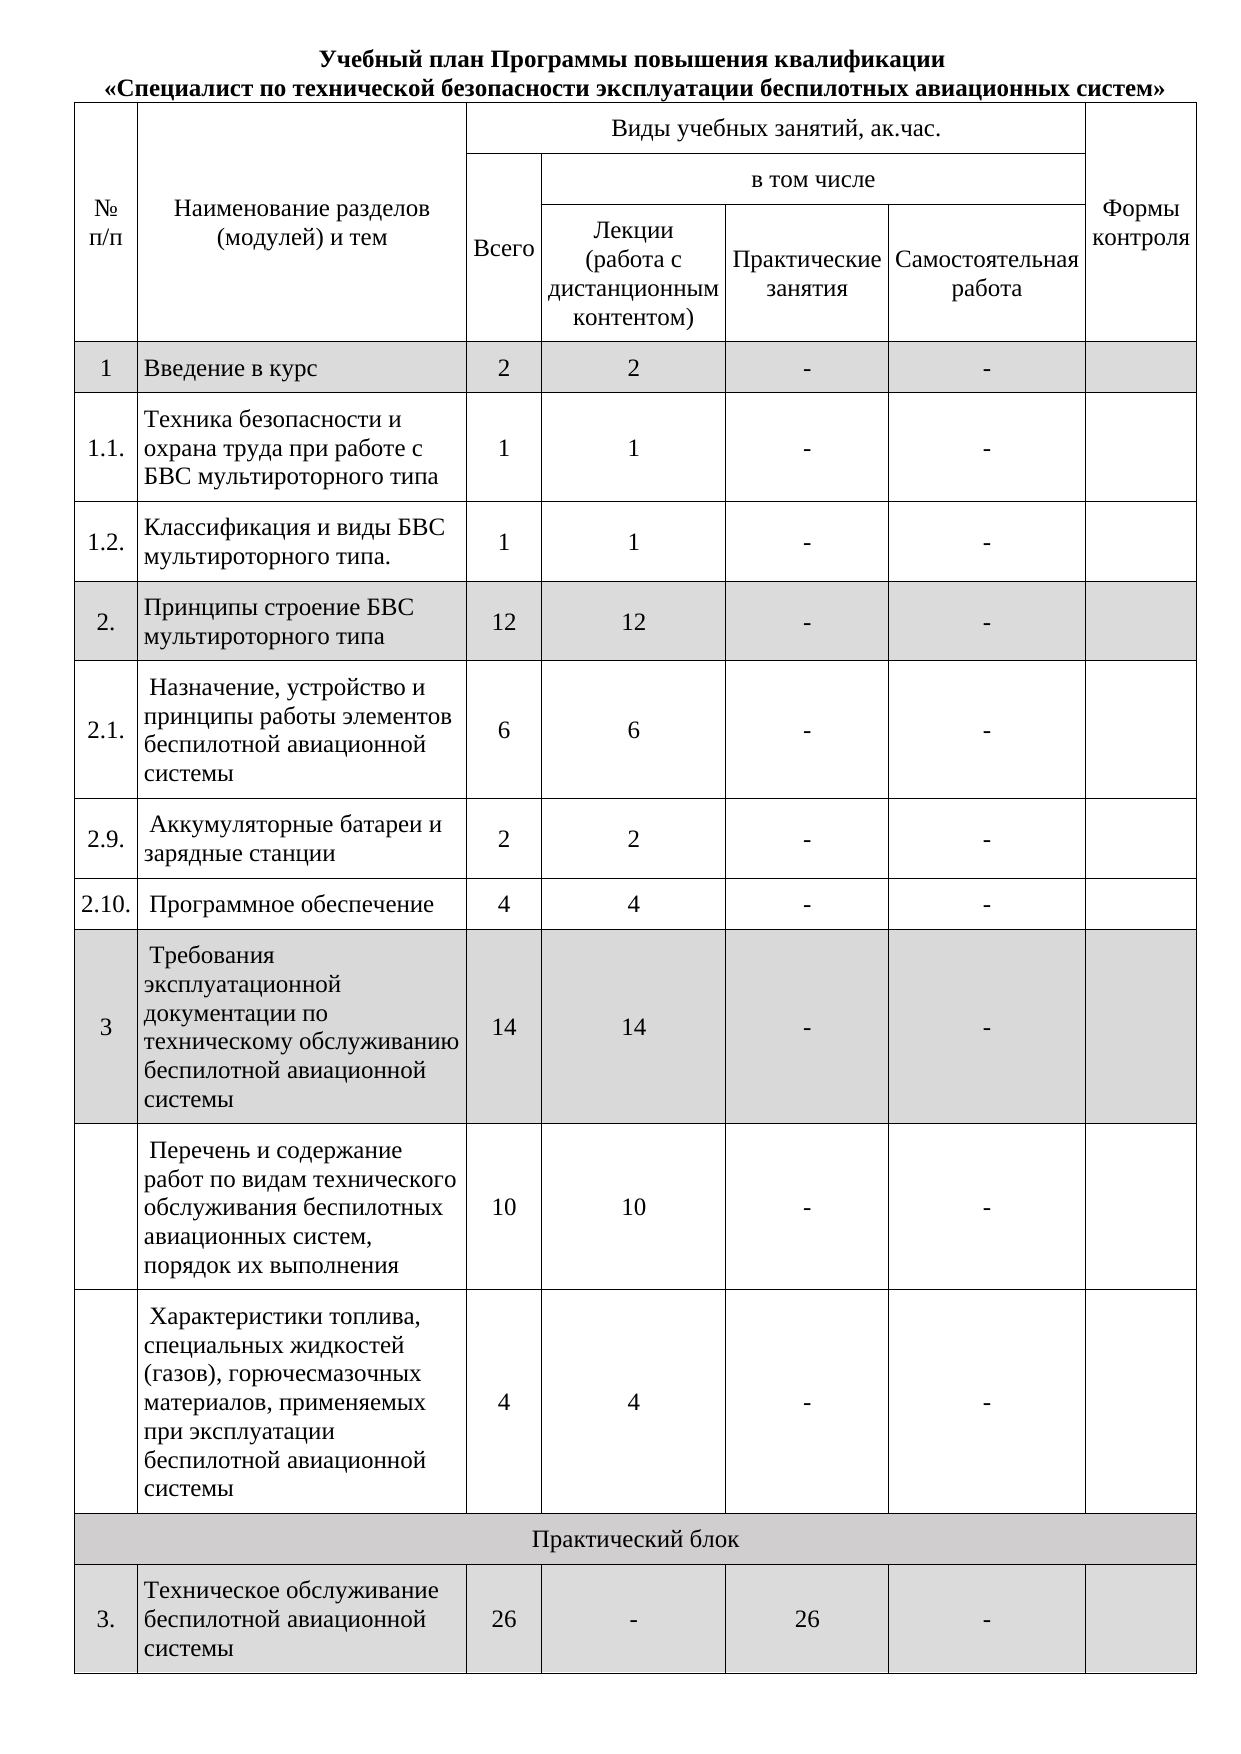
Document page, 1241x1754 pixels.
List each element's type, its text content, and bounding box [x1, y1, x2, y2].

table_cell 1 [542, 502, 725, 581]
table_cell - [889, 1565, 1085, 1672]
table_cell Самостоятельная работа [889, 205, 1085, 341]
table_cell 2 [542, 342, 725, 392]
table_cell 1 [542, 393, 725, 501]
table_header Наименование разделов (модулей) и тем [138, 103, 466, 341]
table_cell - [889, 502, 1085, 581]
table_cell 2 [467, 799, 541, 877]
table_header № п/п [75, 103, 137, 341]
table_cell - [889, 342, 1085, 392]
table_cell [1086, 1565, 1196, 1672]
table_cell - [726, 393, 888, 501]
table_cell - [726, 1290, 888, 1513]
table_cell [1086, 393, 1196, 501]
table_cell [1086, 799, 1196, 877]
table_cell Перечень и содержание работ по видам технического обслуживания беспилотных авиационных систем, порядок их выполнения [138, 1124, 466, 1289]
table_cell - [889, 799, 1085, 877]
table_cell [1086, 502, 1196, 581]
table_cell 2.10. [75, 879, 137, 928]
table_cell Техническое обслуживание беспилотной авиационной системы [138, 1565, 466, 1672]
table_cell 14 [467, 930, 541, 1123]
table_cell - [889, 879, 1085, 928]
table_cell 6 [467, 661, 541, 798]
table_cell Аккумуляторные батареи и зарядные станции [138, 799, 466, 877]
table_cell - [889, 582, 1085, 660]
table_cell 1 [467, 502, 541, 581]
table_cell - [726, 1124, 888, 1289]
table_cell 26 [726, 1565, 888, 1672]
table_cell Классификация и виды БВС мультироторного типа. [138, 502, 466, 581]
table_cell [1086, 342, 1196, 392]
table_cell Назначение, устройство и принципы работы элементов беспилотной авиационной системы [138, 661, 466, 798]
table_cell 2 [467, 342, 541, 392]
table_cell 4 [467, 1290, 541, 1513]
table_cell 2.1. [75, 661, 137, 798]
table_cell 2.9. [75, 799, 137, 877]
title Учебный план Программы повышения квалификации «Специалист по технической безопасности эксплуатации беспилотных авиационных систем» [74, 44, 1196, 102]
table_cell 10 [467, 1124, 541, 1289]
table_cell - [889, 661, 1085, 798]
table_cell в том числе [542, 154, 1085, 204]
table_cell - [726, 879, 888, 928]
table_cell [1086, 879, 1196, 928]
table_cell - [726, 661, 888, 798]
table_cell Программное обеспечение [138, 879, 466, 928]
table_cell Практический блок [75, 1514, 1196, 1564]
table_cell - [889, 930, 1085, 1123]
table_cell 4 [542, 1290, 725, 1513]
table_cell Всего [467, 154, 541, 341]
table_cell - [889, 393, 1085, 501]
table_cell [1086, 1124, 1196, 1289]
table_cell 3. [75, 1565, 137, 1672]
table_cell [75, 1290, 137, 1513]
table_cell 10 [542, 1124, 725, 1289]
table_cell - [542, 1565, 725, 1672]
table_cell 1 [467, 393, 541, 501]
table_cell Характеристики топлива, специальных жидкостей (газов), горючесмазочных материалов, применяемых при эксплуатации беспилотной авиационной системы [138, 1290, 466, 1513]
table_cell [1086, 930, 1196, 1123]
table_cell - [726, 502, 888, 581]
table_cell 26 [467, 1565, 541, 1672]
table_cell - [889, 1290, 1085, 1513]
table_cell - [726, 582, 888, 660]
table_cell [1086, 582, 1196, 660]
table_cell 1.1. [75, 393, 137, 501]
table_cell Принципы строение БВС мультироторного типа [138, 582, 466, 660]
table_cell 2. [75, 582, 137, 660]
table_cell 12 [542, 582, 725, 660]
table_cell 1 [75, 342, 137, 392]
table_cell Лекции (работа с дистанционным контентом) [542, 205, 725, 341]
table_cell [1086, 1290, 1196, 1513]
table_cell 1.2. [75, 502, 137, 581]
table_cell 3 [75, 930, 137, 1123]
table_cell Техника безопасности и охрана труда при работе с БВС мультироторного типа [138, 393, 466, 501]
table_cell [1086, 661, 1196, 798]
table_cell Практические занятия [726, 205, 888, 341]
table_cell 4 [467, 879, 541, 928]
table_cell - [726, 342, 888, 392]
table_cell Требования эксплуатационной документации по техническому обслуживанию беспилотной авиационной системы [138, 930, 466, 1123]
table_cell - [726, 799, 888, 877]
table_cell Введение в курс [138, 342, 466, 392]
table_cell 6 [542, 661, 725, 798]
table_cell - [726, 930, 888, 1123]
table_cell [75, 1124, 137, 1289]
table_cell 2 [542, 799, 725, 877]
table_header Виды учебных занятий, ак.час. [467, 103, 1085, 153]
table_cell 12 [467, 582, 541, 660]
table_cell 4 [542, 879, 725, 928]
table_header Формы контроля [1086, 103, 1196, 341]
table_cell - [889, 1124, 1085, 1289]
table_cell 14 [542, 930, 725, 1123]
